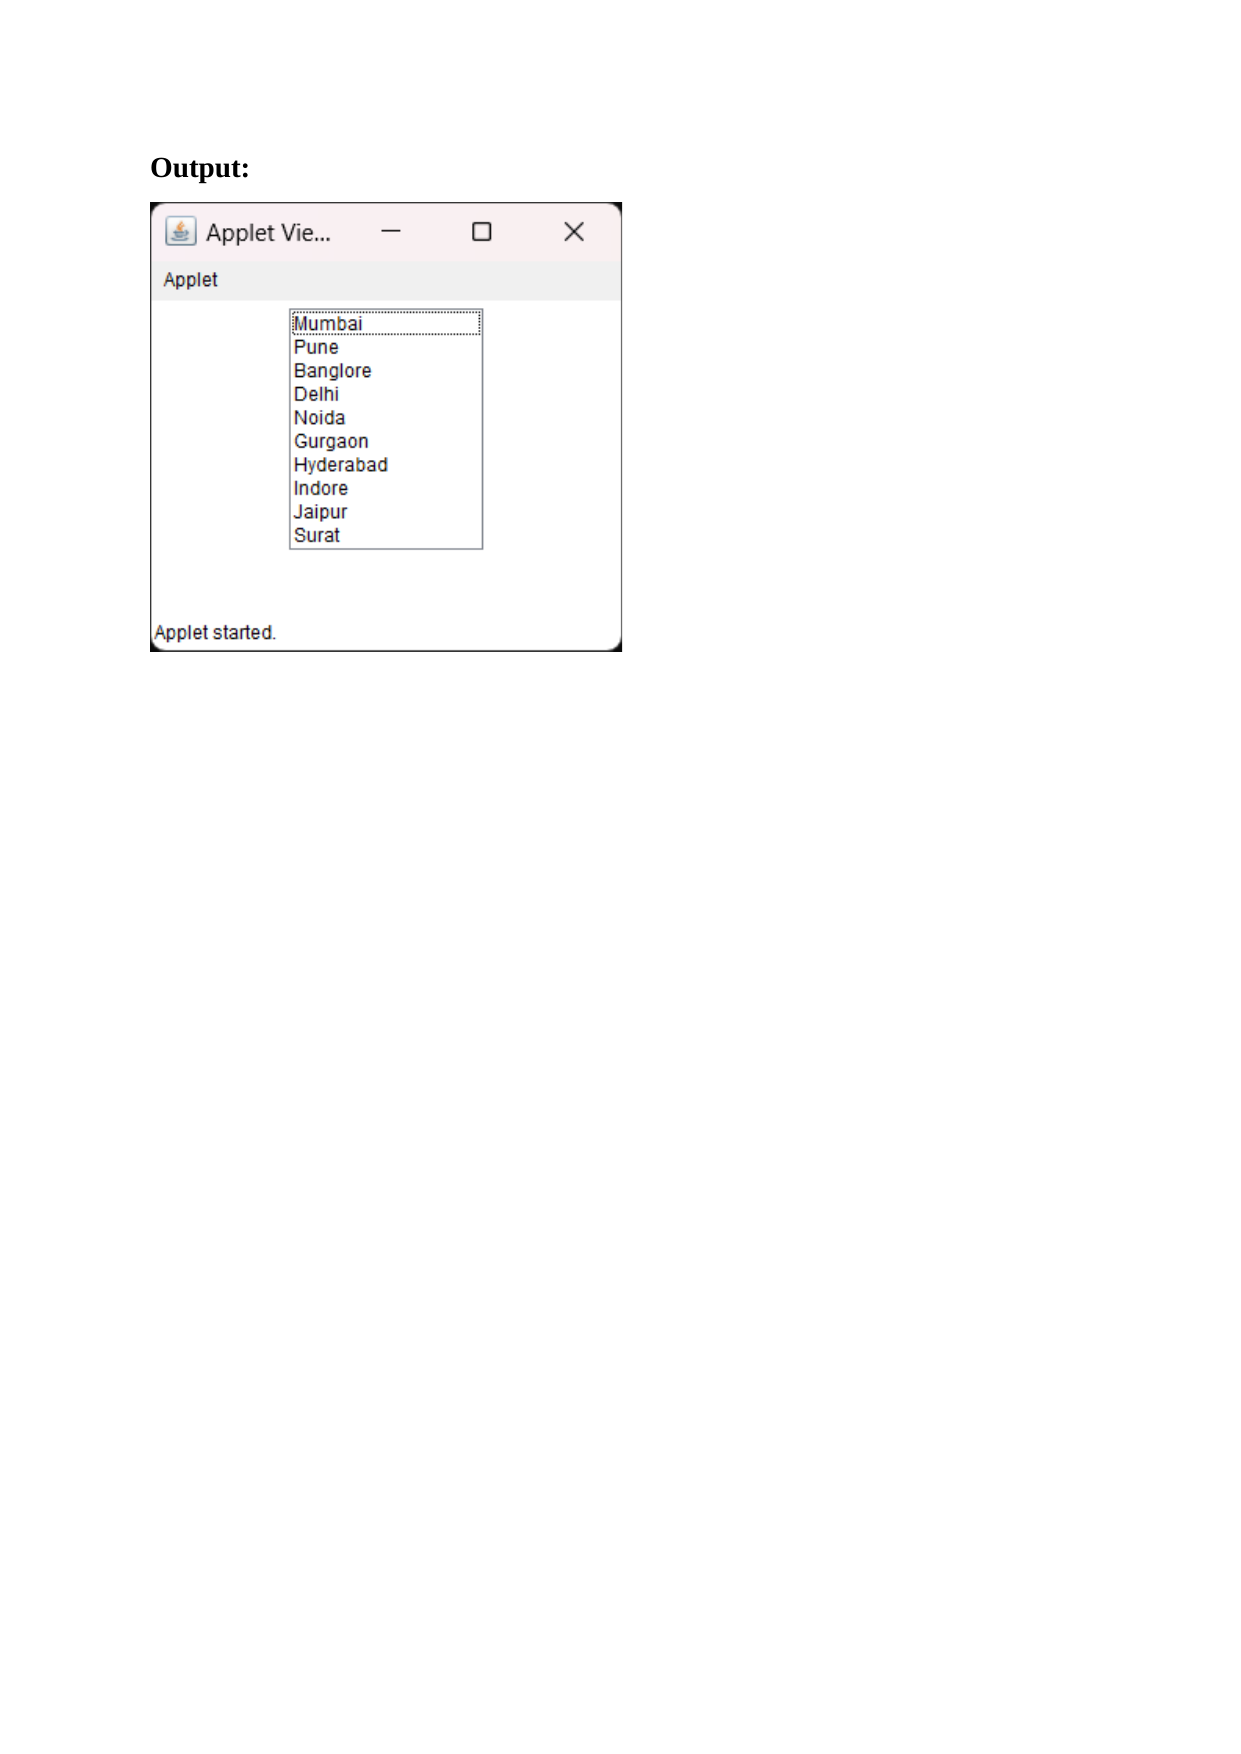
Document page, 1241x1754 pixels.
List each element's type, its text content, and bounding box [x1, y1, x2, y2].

text Output: [150, 150, 1090, 183]
picture [150, 202, 623, 652]
